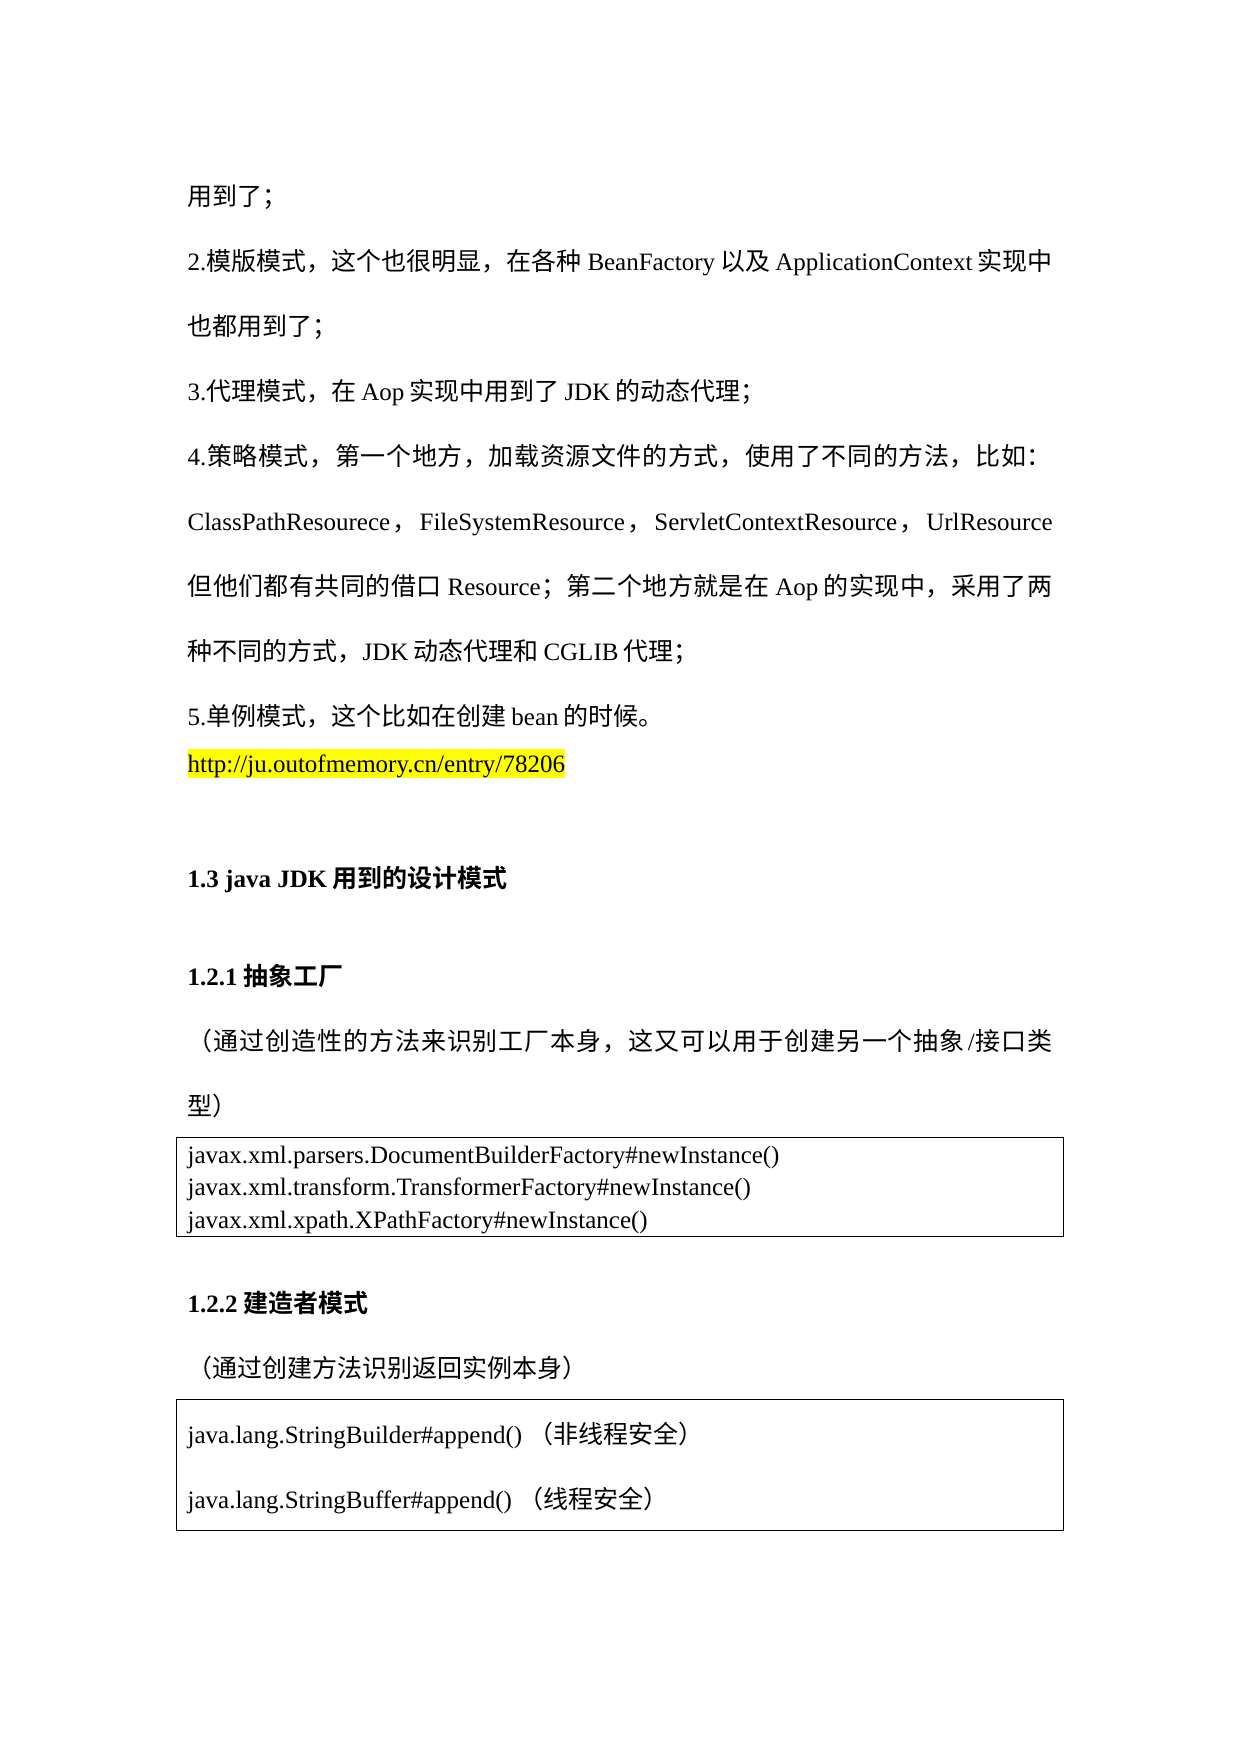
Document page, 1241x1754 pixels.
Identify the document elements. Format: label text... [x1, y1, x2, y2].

text 2.模版模式，这个也很明显，在各种BeanFactory以及ApplicationContext实现中也都用到了； [187, 227, 1053, 357]
text 4.策略模式，第一个地方，加载资源文件的方式，使用了不同的方法，比如：ClassPathResourece，FileSystemResource，ServletContextResource，UrlResource但他们都有共同的借口Resource；第二个地方就是在Aop的实现中，采用了两种不同的方式，JDK动态代理和CGLIB代理； [187, 422, 1053, 682]
text 1.2.1 抽象工厂 [187, 942, 1053, 1007]
text 5.单例模式，这个比如在创建bean的时候。 [187, 682, 1053, 747]
text 1.3 java JDK用到的设计模式 [187, 844, 1053, 909]
text （通过创建方法识别返回实例本身） [187, 1334, 1053, 1399]
text 3.代理模式，在Aop实现中用到了JDK的动态代理； [187, 357, 1053, 422]
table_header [177, 1400, 1063, 1530]
table_header javax.xml.parsers.DocumentBuilderFactory#newInstance() javax.xml.transform.TransformerFactory#newInstance() javax.xml.xpath.XPathFactory#newInstance() [177, 1138, 1063, 1236]
text 1.2.2 建造者模式 [187, 1269, 1053, 1334]
text http://ju.outofmemory.cn/entry/78206 [187, 747, 1053, 779]
text （通过创造性的方法来识别工厂本身，这又可以用于创建另一个抽象/接口类型） [187, 1007, 1053, 1137]
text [187, 162, 1053, 227]
